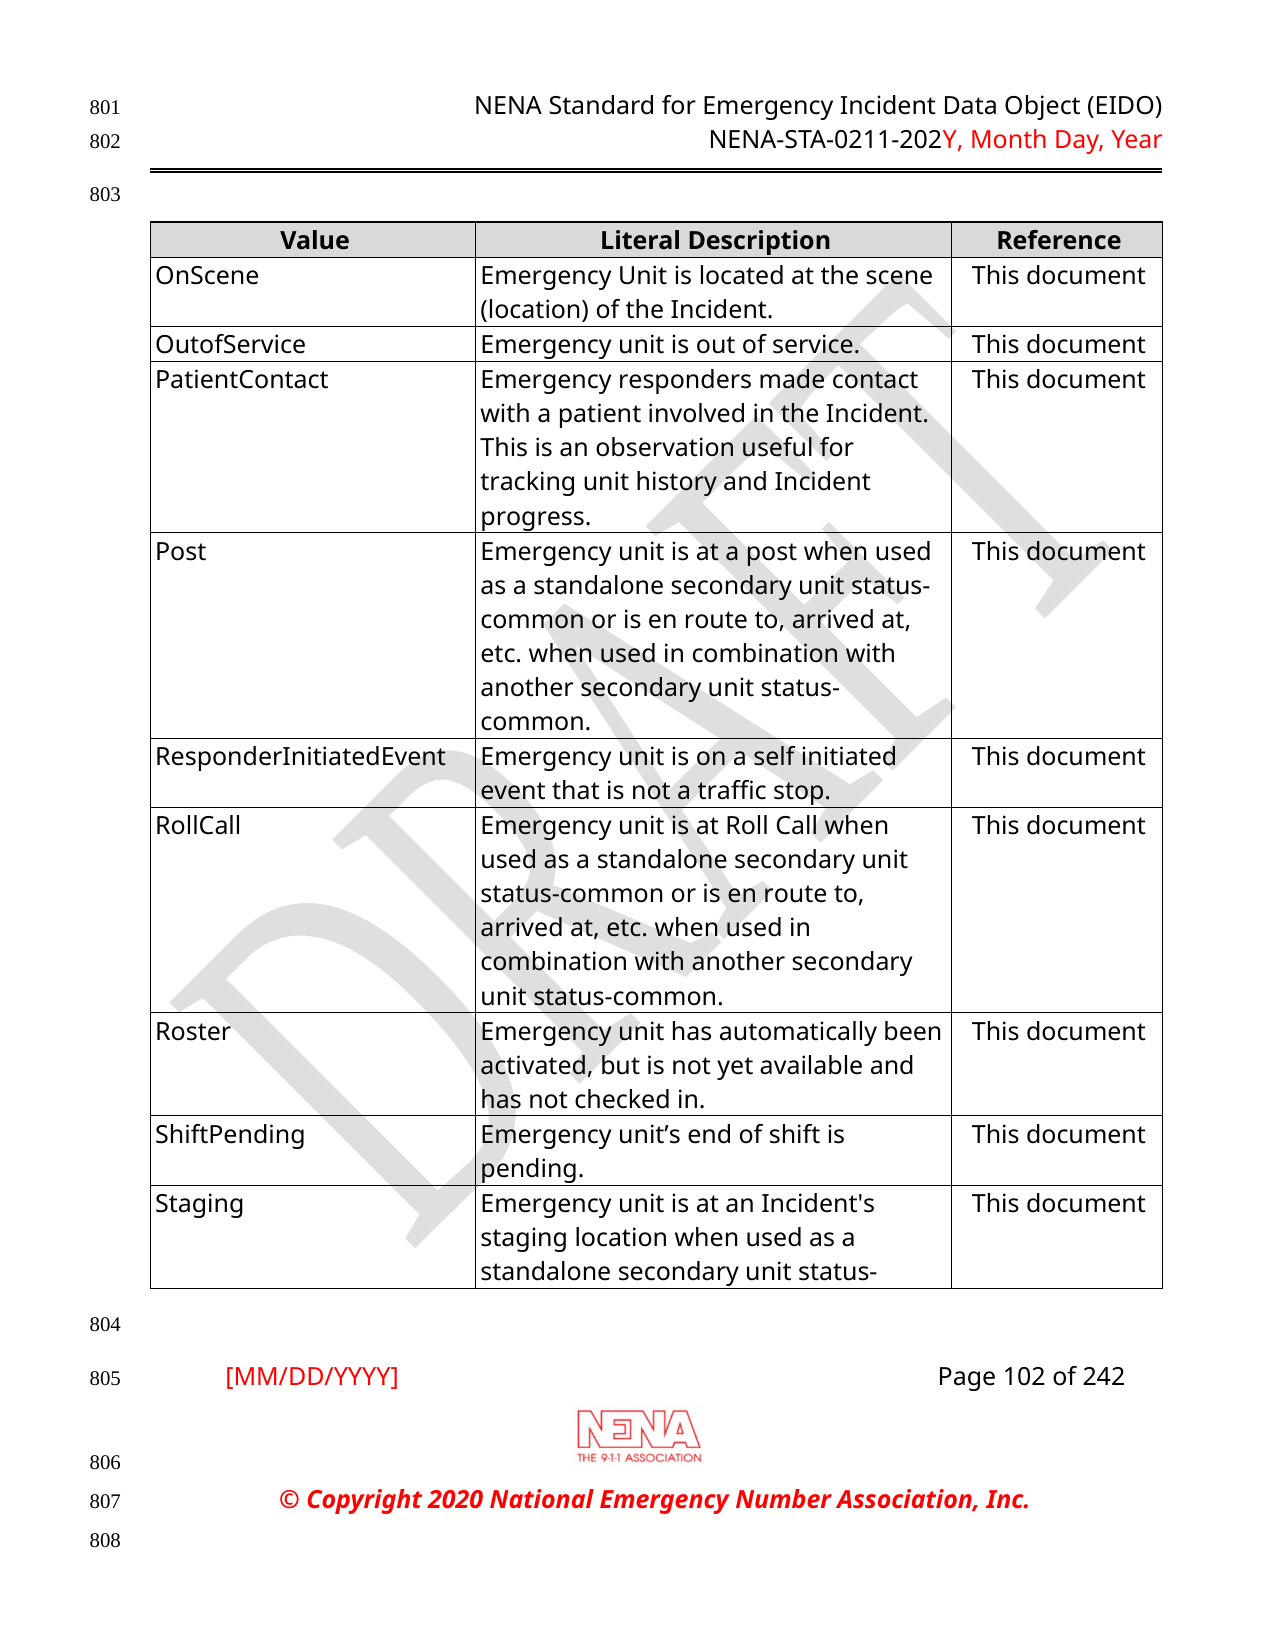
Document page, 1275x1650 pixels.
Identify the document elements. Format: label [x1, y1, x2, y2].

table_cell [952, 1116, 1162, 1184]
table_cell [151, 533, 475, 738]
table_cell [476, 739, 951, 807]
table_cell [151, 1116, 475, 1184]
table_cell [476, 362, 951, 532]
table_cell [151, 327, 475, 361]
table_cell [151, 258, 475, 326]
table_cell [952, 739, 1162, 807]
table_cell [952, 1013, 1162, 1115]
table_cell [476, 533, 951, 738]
picture [569, 1404, 706, 1470]
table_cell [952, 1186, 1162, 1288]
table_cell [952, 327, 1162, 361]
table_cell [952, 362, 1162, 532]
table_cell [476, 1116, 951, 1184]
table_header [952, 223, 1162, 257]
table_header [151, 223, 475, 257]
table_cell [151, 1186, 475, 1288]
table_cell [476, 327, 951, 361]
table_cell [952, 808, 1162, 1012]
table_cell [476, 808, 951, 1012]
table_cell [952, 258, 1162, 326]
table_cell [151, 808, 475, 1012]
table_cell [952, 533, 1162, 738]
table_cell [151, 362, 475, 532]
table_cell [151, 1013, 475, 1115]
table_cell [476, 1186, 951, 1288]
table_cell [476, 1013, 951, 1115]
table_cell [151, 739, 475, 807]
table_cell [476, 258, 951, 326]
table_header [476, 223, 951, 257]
